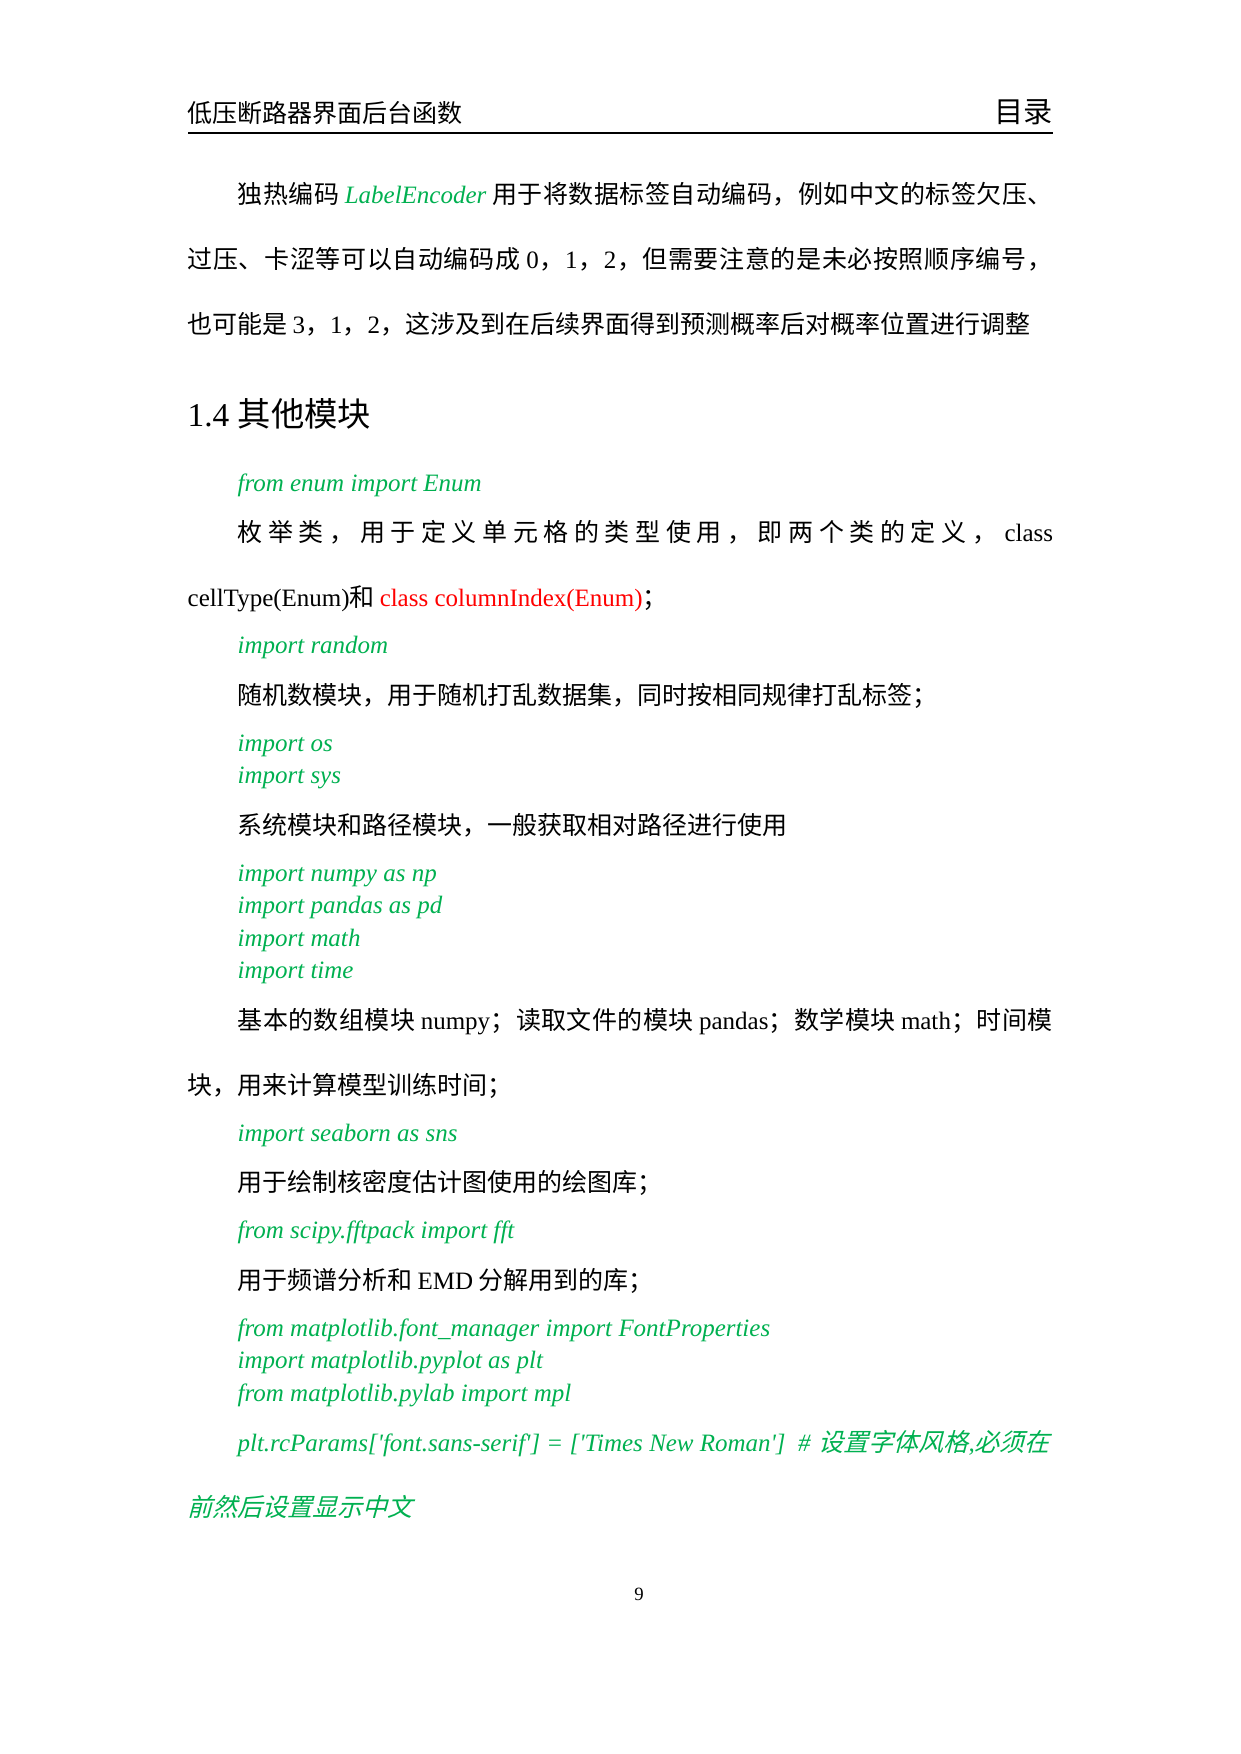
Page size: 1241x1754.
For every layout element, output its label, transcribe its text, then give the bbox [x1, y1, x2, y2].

text 独热编码LabelEncoder用于将数据标签自动编码，例如中文的标签欠压、过压、卡涩等可以自动编码成0，1，2，但需要注意的是未必按照顺序编号，也可能是3，1，2，这涉及到在后续界面得到预测概率后对概率位置进行调整 [187, 160, 1053, 355]
text import pandas as pd [187, 888, 1053, 921]
text from enum import Enum [187, 466, 1053, 498]
text import os [187, 726, 1053, 758]
text 枚举类，用于定义单元格的类型使用，即两个类的定义，class cellType(Enum)和class columnIndex(Enum)； [187, 498, 1053, 628]
text import numpy as np [187, 856, 1053, 888]
text 系统模块和路径模块，一般获取相对路径进行使用 [187, 791, 1053, 856]
subtitle 其他模块 [187, 380, 1053, 445]
text 随机数模块，用于随机打乱数据集，同时按相同规律打乱标签； [187, 661, 1053, 726]
text import time [187, 953, 1053, 986]
text from matplotlib.font_manager import FontProperties [187, 1311, 1053, 1343]
text 基本的数组模块numpy；读取文件的模块pandas；数学模块math；时间模块，用来计算模型训练时间； [187, 986, 1053, 1116]
text 用于绘制核密度估计图使用的绘图库； [187, 1148, 1053, 1213]
text import sys [187, 758, 1053, 791]
text import random [187, 628, 1053, 661]
text 用于频谱分析和EMD分解用到的库； [187, 1246, 1053, 1311]
text import seaborn as sns [187, 1116, 1053, 1148]
text import math [187, 921, 1053, 953]
text from matplotlib.pylab import mpl [187, 1376, 1053, 1408]
text plt.rcParams['font.sans-serif'] = ['Times New Roman'] # 设置字体风格,必须在前然后设置显示中文 [187, 1408, 1053, 1538]
text from scipy.fftpack import fft [187, 1213, 1053, 1246]
text import matplotlib.pyplot as plt [187, 1343, 1053, 1376]
